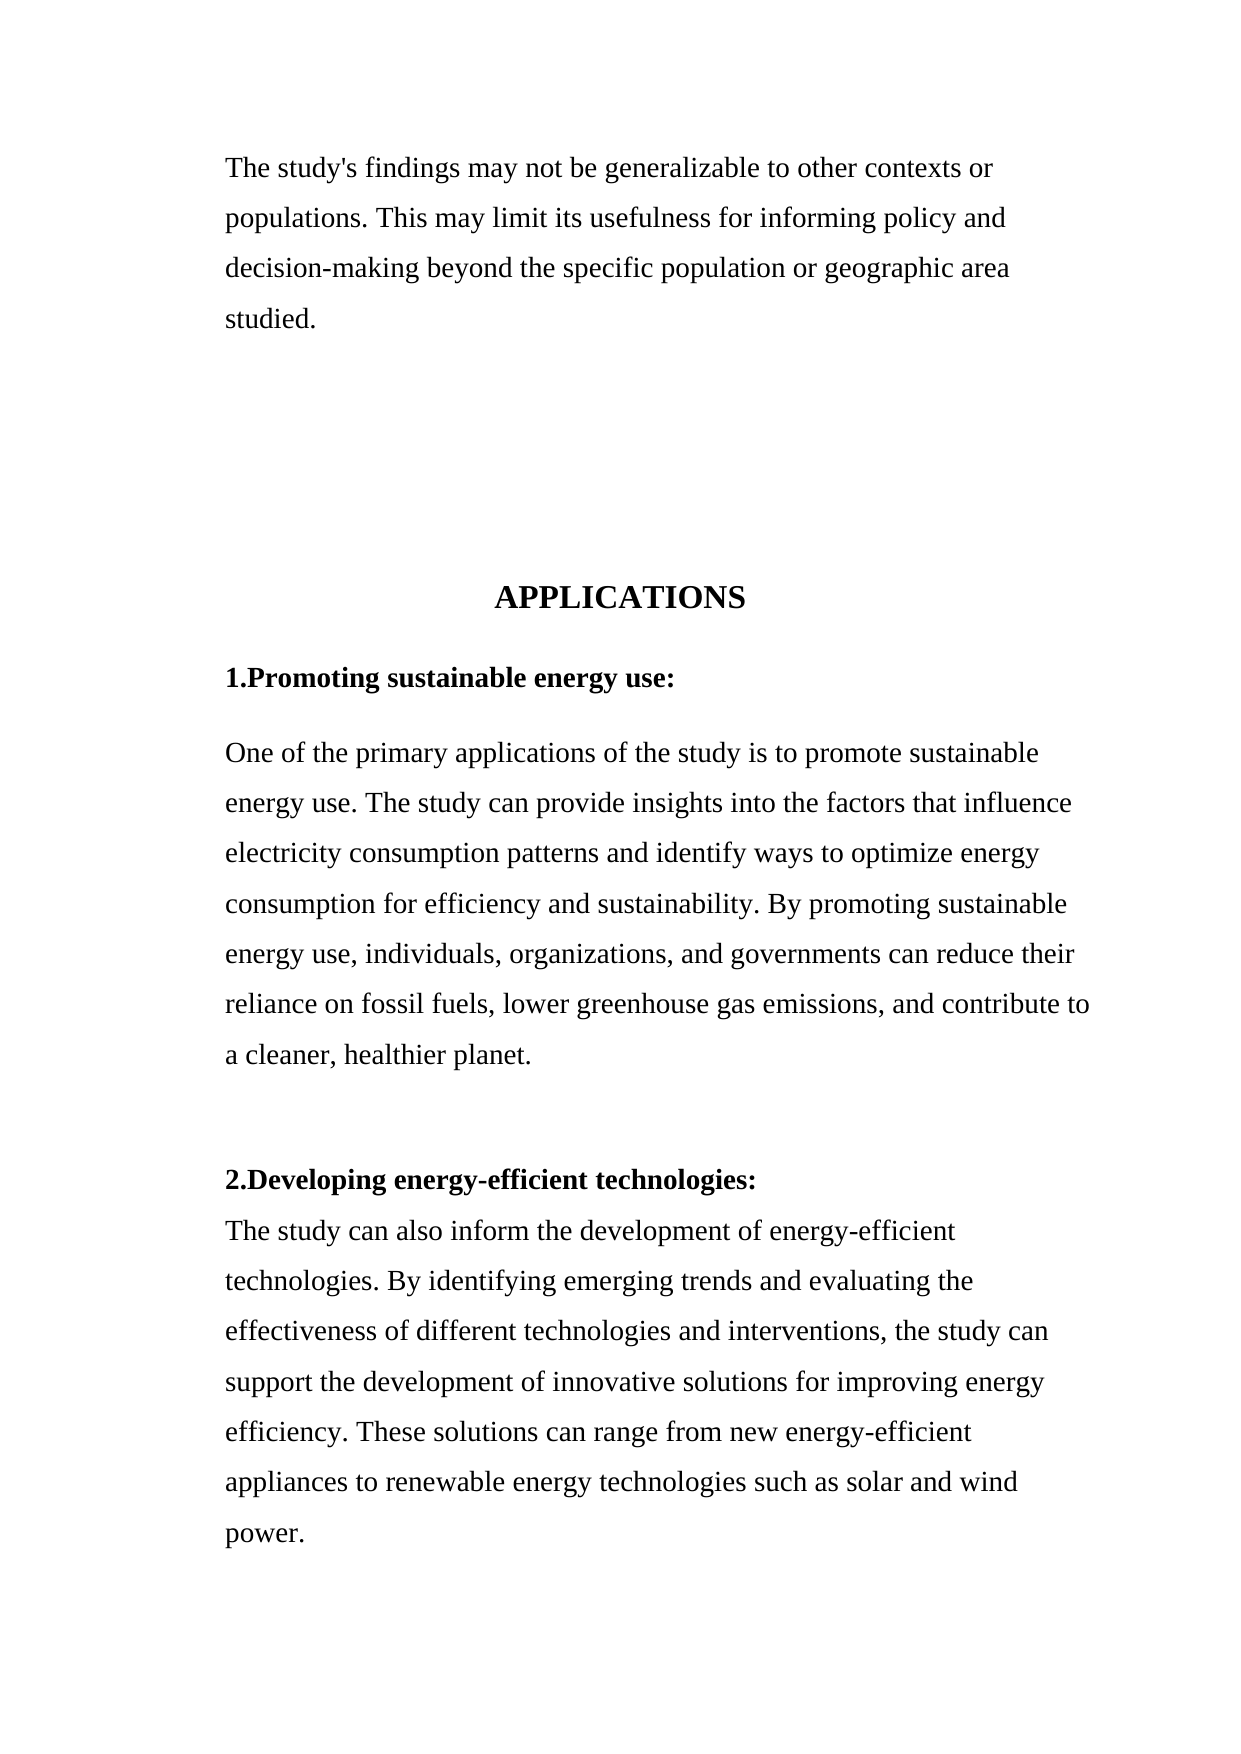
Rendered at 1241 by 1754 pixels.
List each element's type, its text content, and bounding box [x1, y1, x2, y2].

text One of the primary applications of the study is to promote sustainable energy use. The study can provide insights into the factors that influence electricity consumption patterns and identify ways to optimize energy consumption for efficiency and sustainability. By promoting sustainable energy use, individuals, organizations, and governments can reduce their reliance on fossil fuels, lower greenhouse gas emissions, and contribute to a cleaner, healthier planet. [225, 735, 1090, 1070]
text APPLICATIONS [150, 577, 1090, 616]
text 1.Promoting sustainable energy use: [225, 660, 1090, 693]
text 2.Developing energy-efficient technologies: [225, 1162, 1090, 1196]
text The study can also inform the development of energy-efficient technologies. By identifying emerging trends and evaluating the effectiveness of different technologies and interventions, the study can support the development of innovative solutions for improving energy efficiency. These solutions can range from new energy-efficient appliances to renewable energy technologies such as solar and wind power. [225, 1213, 1090, 1548]
text The study's findings may not be generalizable to other contexts or populations. This may limit its usefulness for informing policy and decision-making beyond the specific population or geographic area studied. [225, 150, 1090, 334]
